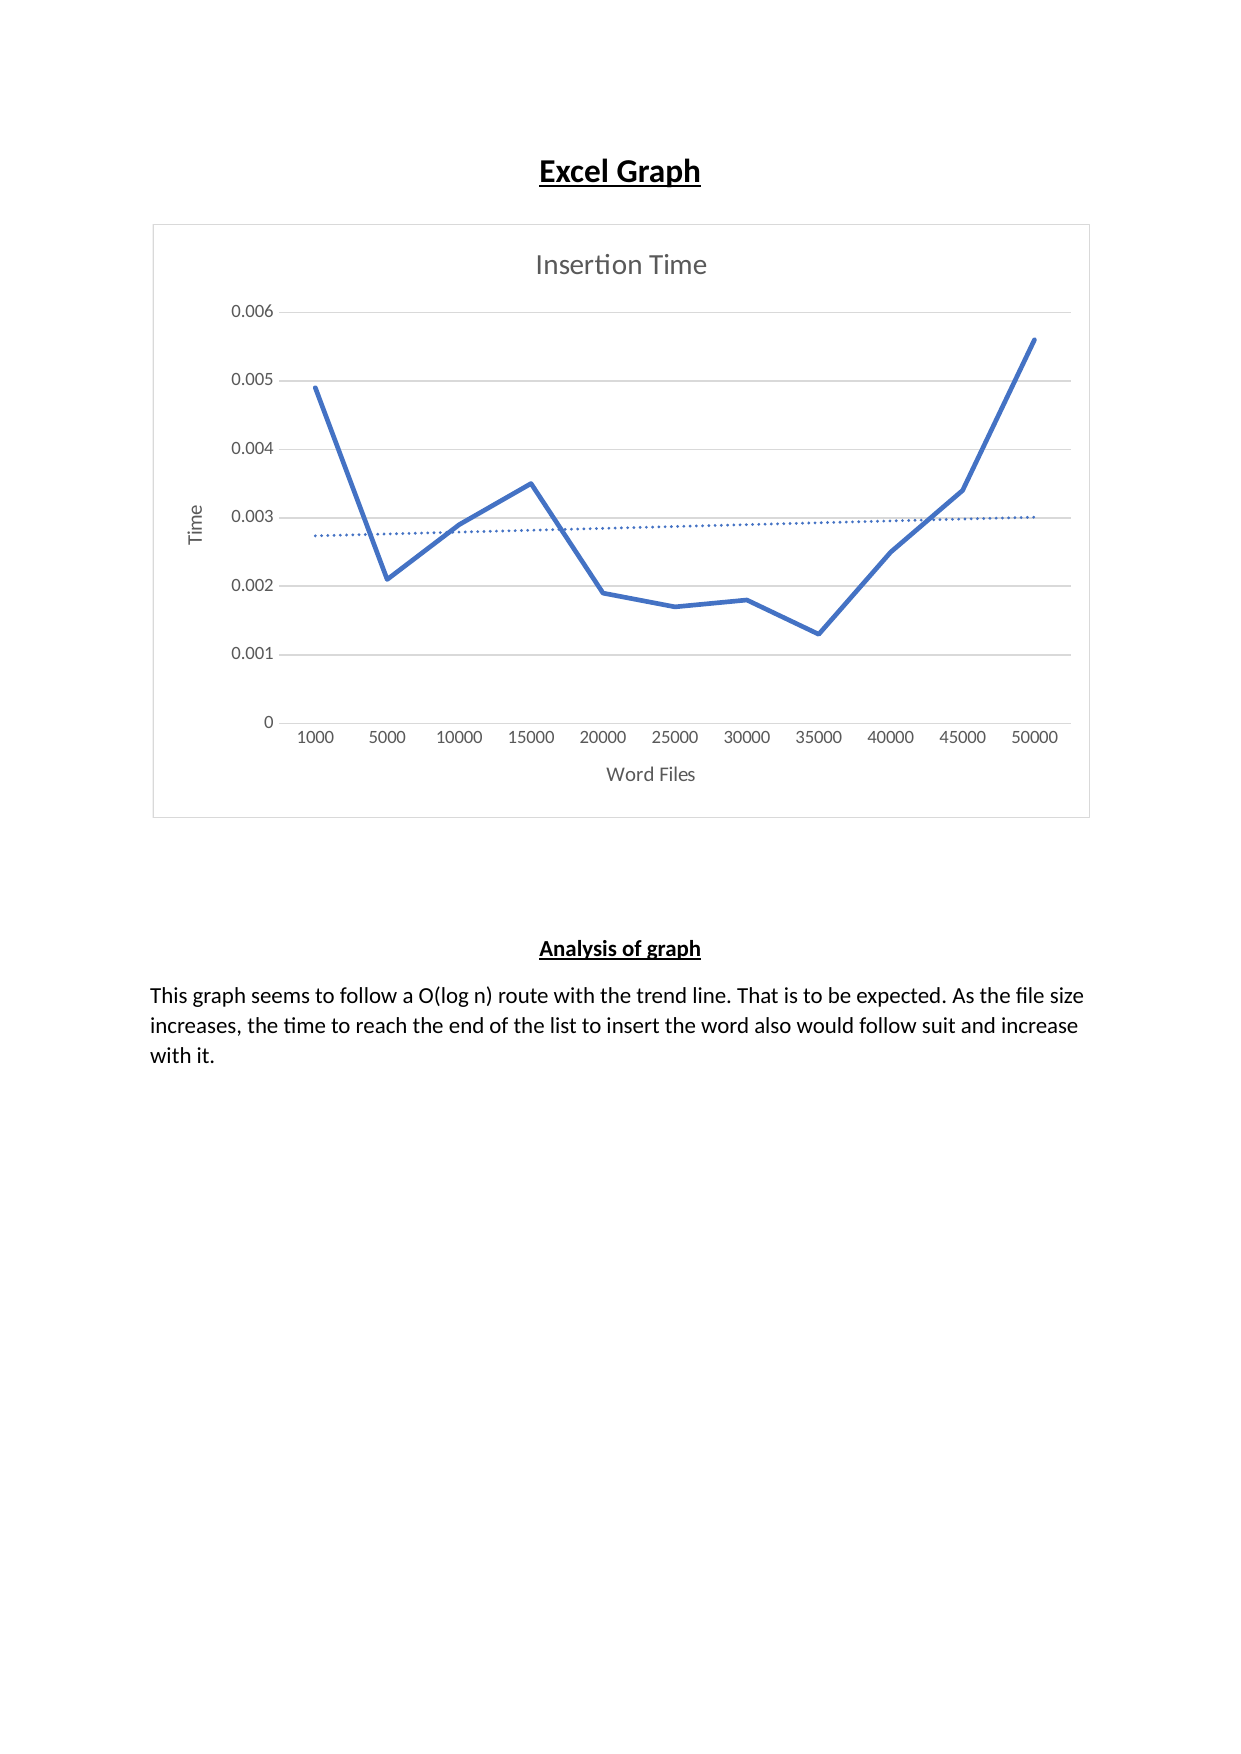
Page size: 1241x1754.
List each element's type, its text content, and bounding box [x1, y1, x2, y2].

text This graph seems to follow a O(log n) route with the trend line. That is to be expected. As the file size increases, the time to reach the end of the list to insert the word also would follow suit and increase with it. [150, 981, 1090, 1069]
text Analysis of graph [150, 934, 1090, 962]
text Excel Graph [150, 150, 1090, 191]
